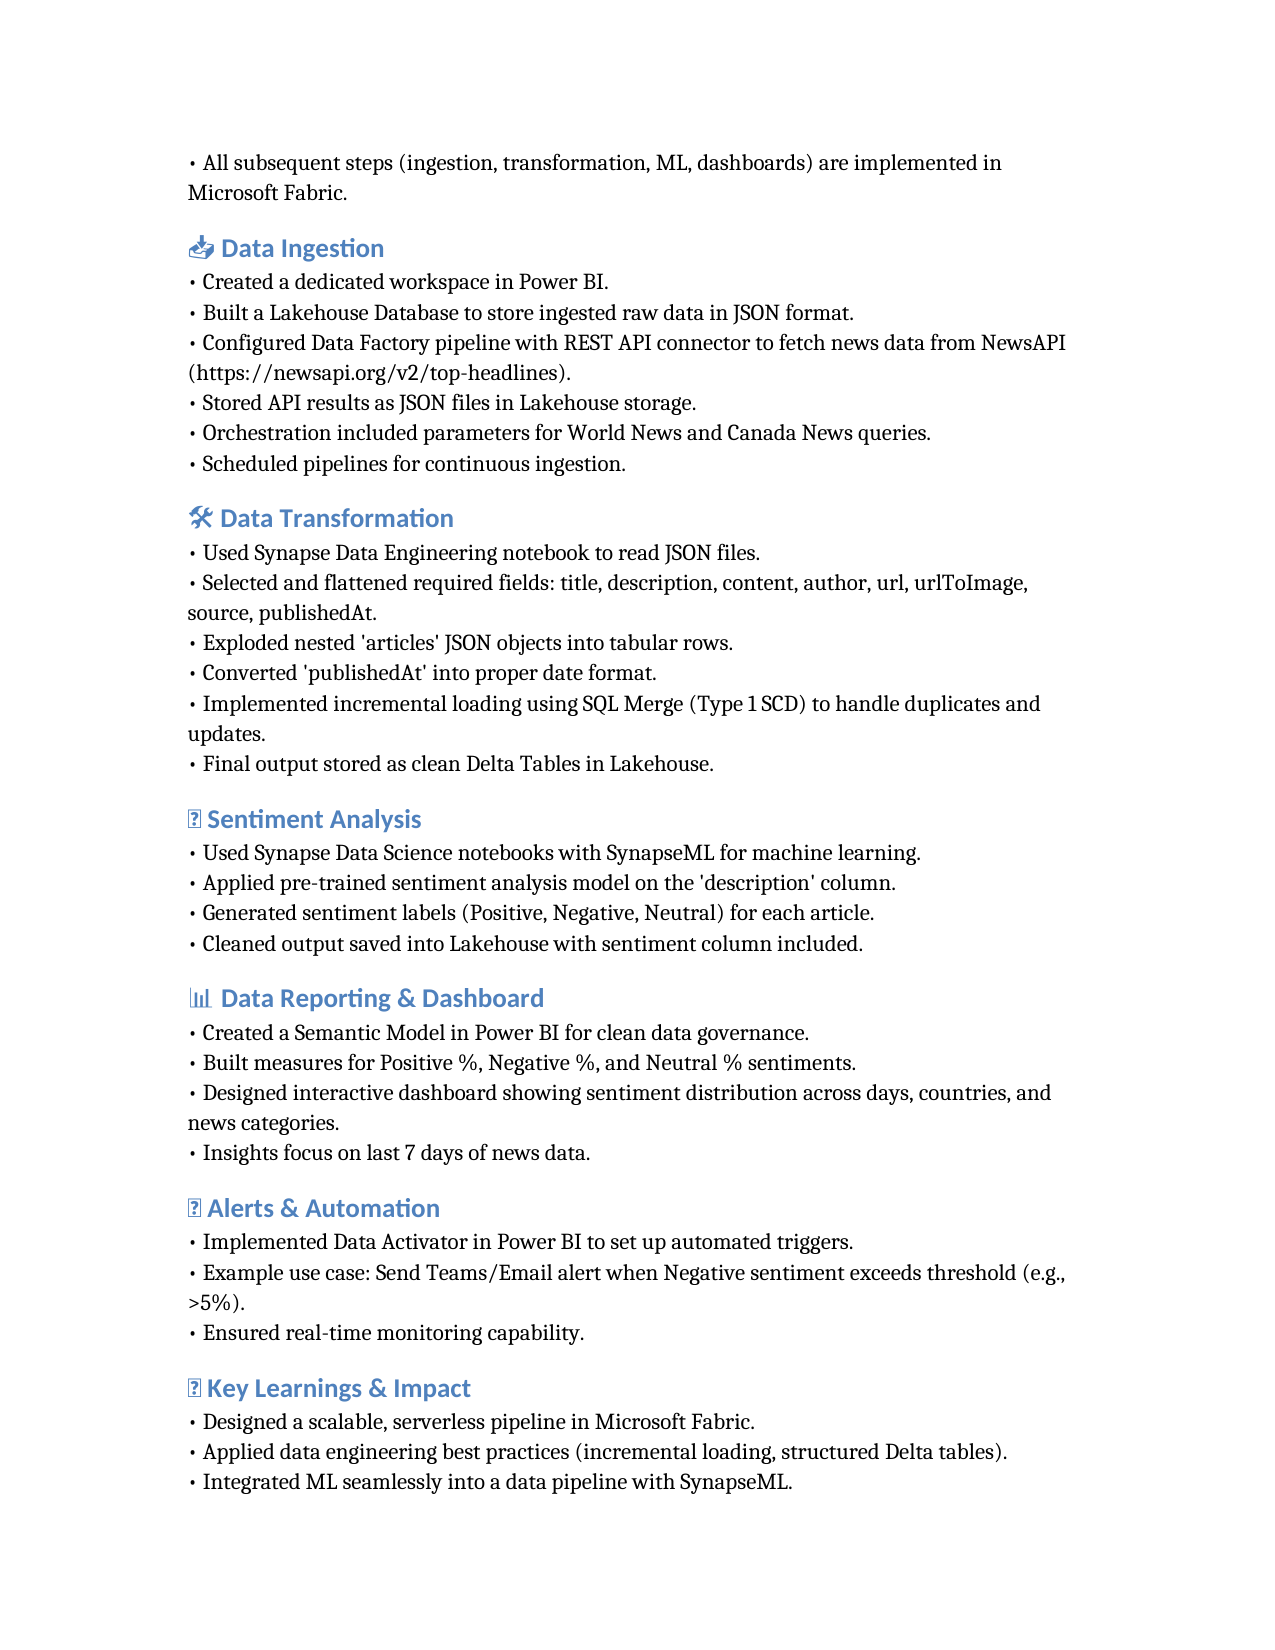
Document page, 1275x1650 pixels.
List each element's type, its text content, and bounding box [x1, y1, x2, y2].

subtitle 🚀 Key Learnings & Impact [187, 1371, 1087, 1404]
subtitle 🛠️ Data Transformation [187, 501, 1087, 534]
text • Used Synapse Data Science notebooks with SynapseML for machine learning. • Applied pre-trained sentiment analysis model on the 'description' column. • Generated sentiment labels (Positive, Negative, Neutral) for each article. • Cleaned output saved into Lakehouse with sentiment column included. [187, 840, 1087, 957]
subtitle 📊 Data Reporting & Dashboard [187, 981, 1087, 1014]
subtitle 💡 Sentiment Analysis [187, 802, 1087, 835]
text • Created a dedicated workspace in Power BI. • Built a Lakehouse Database to store ingested raw data in JSON format. • Configured Data Factory pipeline with REST API connector to fetch news data from NewsAPI (https://newsapi.org/v2/top-headlines). • Stored API results as JSON files in Lakehouse storage. • Orchestration included parameters for World News and Canada News queries. • Scheduled pipelines for continuous ingestion. [187, 269, 1087, 477]
text • Used Synapse Data Engineering notebook to read JSON files. • Selected and flattened required fields: title, description, content, author, url, urlToImage, source, publishedAt. • Exploded nested 'articles' JSON objects into tabular rows. • Converted 'publishedAt' into proper date format. • Implemented incremental loading using SQL Merge (Type 1 SCD) to handle duplicates and updates. • Final output stored as clean Delta Tables in Lakehouse. [187, 539, 1087, 777]
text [187, 1409, 1087, 1496]
subtitle 📥 Data Ingestion [187, 231, 1087, 264]
text • Created a Semantic Model in Power BI for clean data governance. • Built measures for Positive %, Negative %, and Neutral % sentiments. • Designed interactive dashboard showing sentiment distribution across days, countries, and news categories. • Insights focus on last 7 days of news data. [187, 1019, 1087, 1167]
text • Implemented Data Activator in Power BI to set up automated triggers. • Example use case: Send Teams/Email alert when Negative sentiment exceeds threshold (e.g., >5%). • Ensured real-time monitoring capability. [187, 1229, 1087, 1346]
subtitle 🚨 Alerts & Automation [187, 1191, 1087, 1224]
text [187, 150, 1087, 207]
